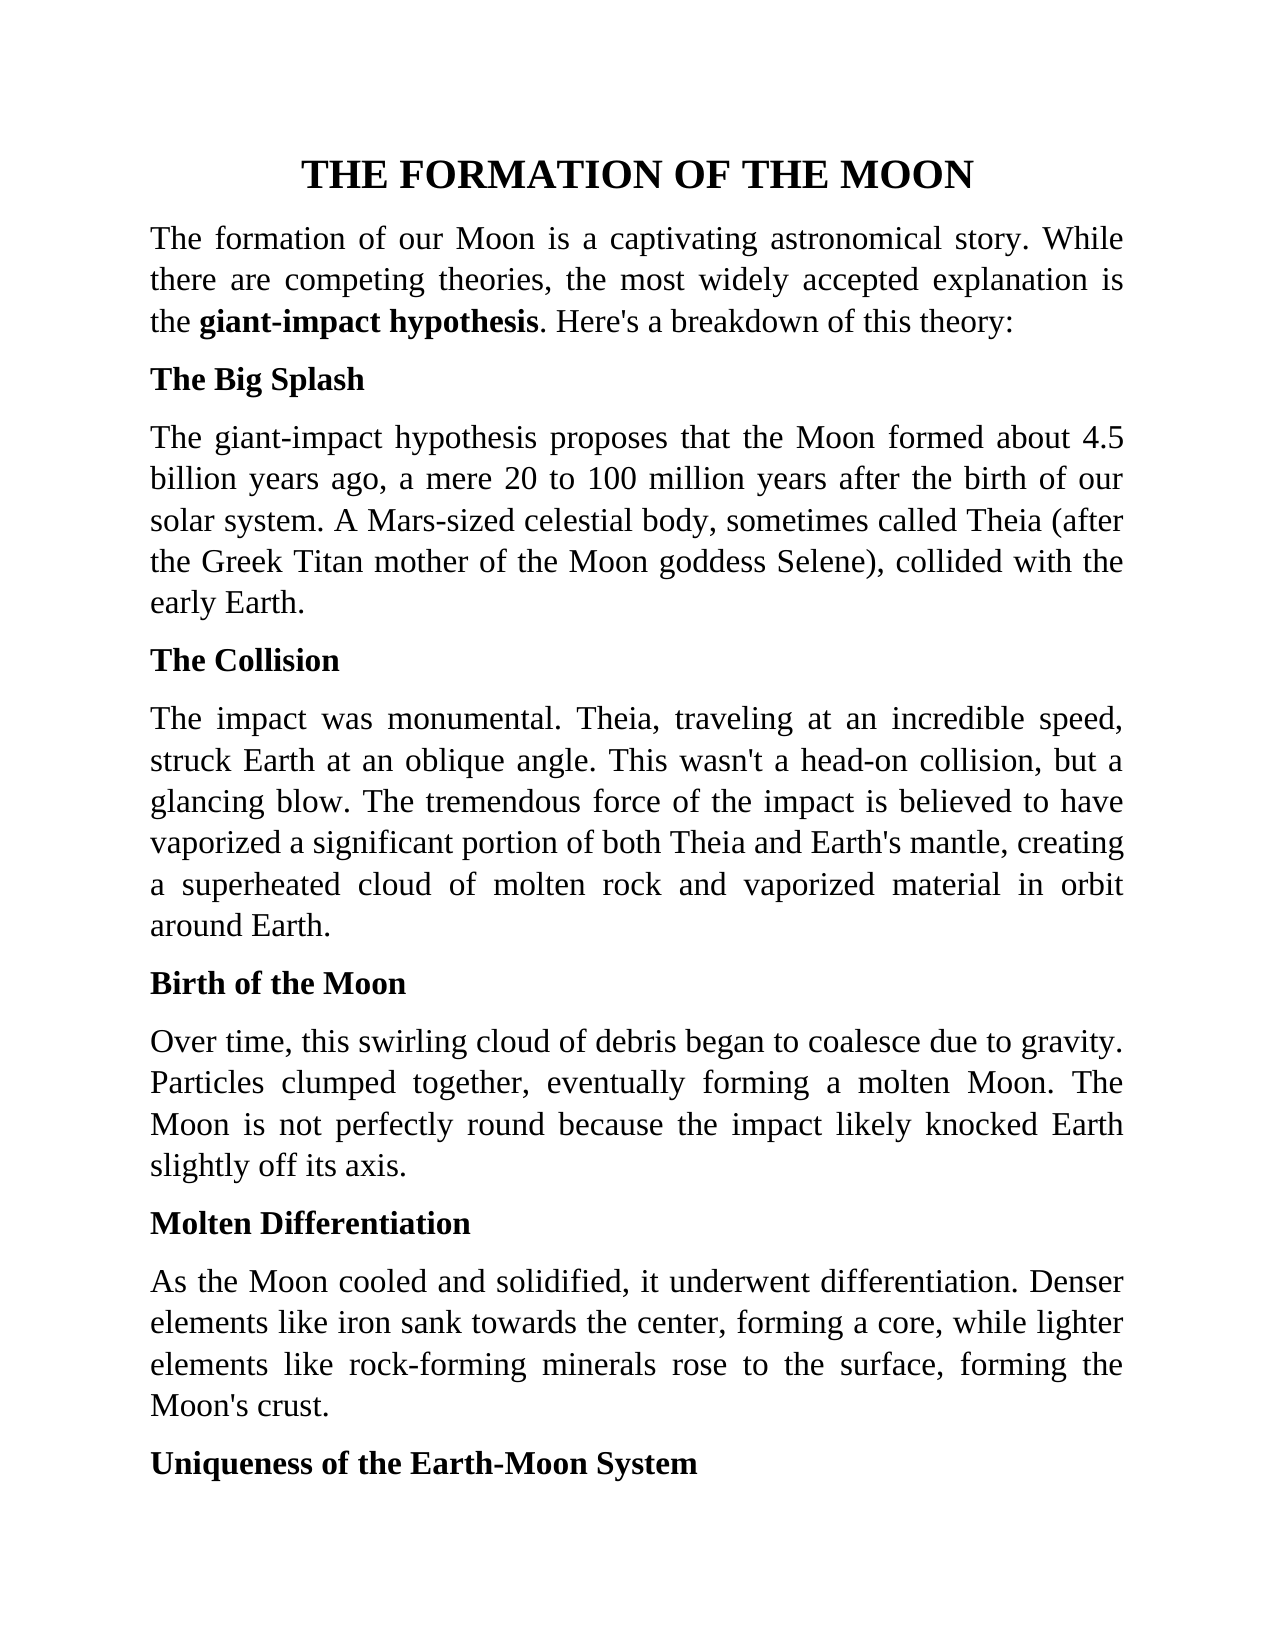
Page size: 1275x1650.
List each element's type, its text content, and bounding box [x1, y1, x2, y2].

text As the Moon cooled and solidified, it underwent differentiation. Denser elements like iron sank towards the center, forming a core, while lighter elements like rock-forming minerals rose to the surface, forming the Moon's crust. [150, 1261, 1125, 1424]
text The giant-impact hypothesis proposes that the Moon formed about 4.5 billion years ago, a mere 20 to 100 million years after the birth of our solar system. A Mars-sized celestial body, sometimes called Theia (after the Greek Titan mother of the Moon goddess Selene), collided with the early Earth. [150, 417, 1125, 621]
text The impact was monumental. Theia, traveling at an incredible speed, struck Earth at an oblique angle. This wasn't a head-on collision, but a glancing blow. The tremendous force of the impact is believed to have vaporized a significant portion of both Theia and Earth's mantle, creating a superheated cloud of molten rock and vaporized material in orbit around Earth. [150, 698, 1125, 944]
text The Big Splash [150, 359, 1125, 397]
text Molten Differentiation [150, 1203, 1125, 1242]
text THE FORMATION OF THE MOON [150, 150, 1125, 198]
text The Collision [150, 641, 1125, 679]
text Birth of the Moon [150, 963, 1125, 1002]
text Uniqueness of the Earth-Moon System [150, 1443, 1125, 1482]
text The formation of our Moon is a captivating astronomical story. While there are competing theories, the most widely accepted explanation is the giant-impact hypothesis. Here's a breakdown of this theory: [150, 218, 1125, 339]
text Over time, this swirling cloud of debris began to coalesce due to gravity. Particles clumped together, eventually forming a molten Moon. The Moon is not perfectly round because the impact likely knocked Earth slightly off its axis. [150, 1021, 1125, 1184]
